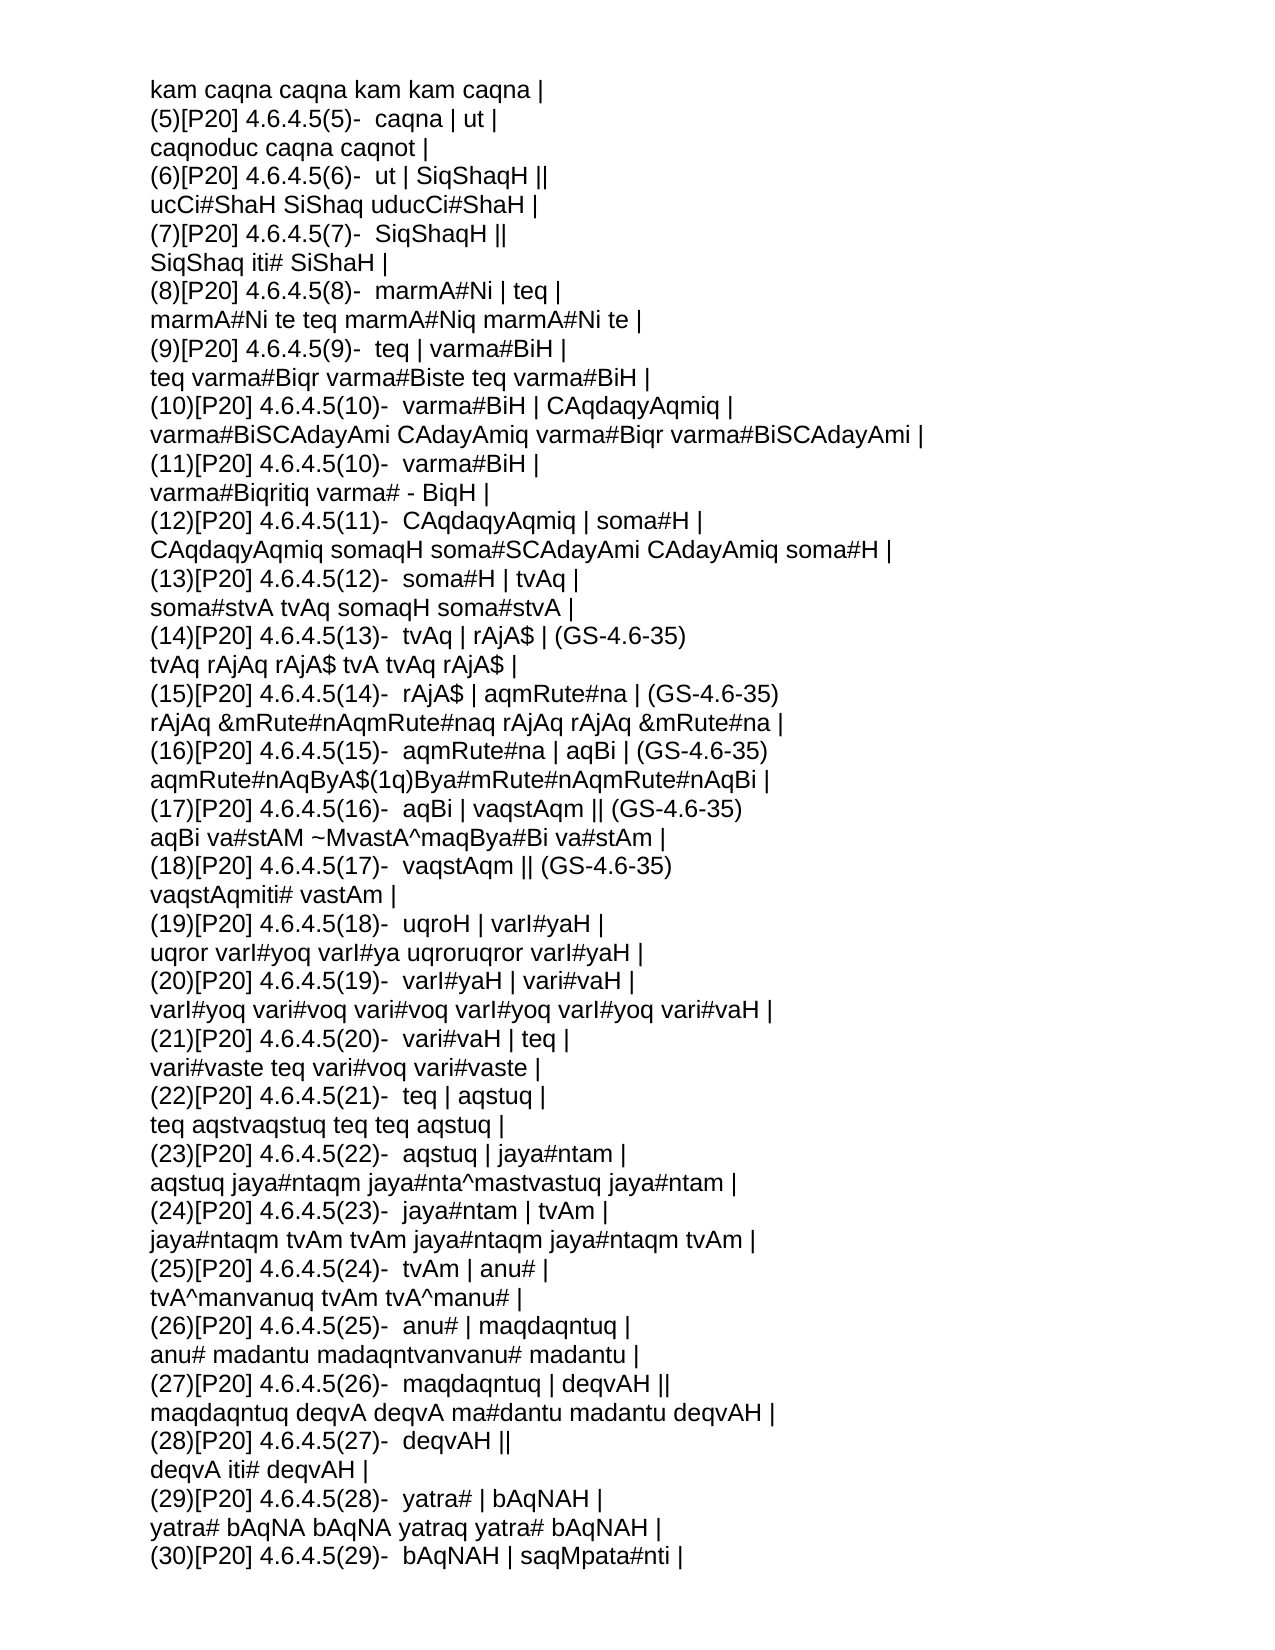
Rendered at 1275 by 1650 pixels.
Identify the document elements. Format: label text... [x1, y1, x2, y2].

text (10)[P20] 4.6.4.5(10)- varma#BiH | CAqdaqyAqmiq | [150, 391, 1200, 420]
text (18)[P20] 4.6.4.5(17)- vaqstAqm || (GS-4.6-35) [150, 851, 1200, 880]
text SiqShaq iti# SiShaH | [150, 247, 1200, 276]
text (28)[P20] 4.6.4.5(27)- deqvAH || [150, 1426, 1200, 1455]
text rAjAq &mRute#nAqmRute#naq rAjAq rAjAq &mRute#na | [150, 707, 1200, 736]
text tvA^manvanuq tvAm tvA^manu# | [150, 1282, 1200, 1311]
text (11)[P20] 4.6.4.5(10)- varma#BiH | [150, 449, 1200, 477]
text vari#vaste teq vari#voq vari#vaste | [150, 1052, 1200, 1081]
text (19)[P20] 4.6.4.5(18)- uqroH | varI#yaH | [150, 909, 1200, 937]
text maqdaqntuq deqvA deqvA ma#dantu madantu deqvAH | [150, 1397, 1200, 1426]
text (30)[P20] 4.6.4.5(29)- bAqNAH | saqMpata#nti | [150, 1541, 1200, 1570]
text CAqdaqyAqmiq somaqH soma#SCAdayAmi CAdayAmiq soma#H | [150, 535, 1200, 564]
text (21)[P20] 4.6.4.5(20)- vari#vaH | teq | [150, 1024, 1200, 1052]
text aqmRute#nAqByA$(1q)Bya#mRute#nAqmRute#nAqBi | [150, 765, 1200, 794]
text (5)[P20] 4.6.4.5(5)- caqna | ut | [150, 104, 1200, 132]
text teq varma#Biqr varma#Biste teq varma#BiH | [150, 362, 1200, 391]
text (25)[P20] 4.6.4.5(24)- tvAm | anu# | [150, 1254, 1200, 1282]
text varma#BiSCAdayAmi CAdayAmiq varma#Biqr varma#BiSCAdayAmi | [150, 420, 1200, 449]
text (27)[P20] 4.6.4.5(26)- maqdaqntuq | deqvAH || [150, 1369, 1200, 1397]
text caqnoduc caqna caqnot | [150, 132, 1200, 161]
text kam caqna caqna kam kam caqna | [150, 75, 1200, 104]
text vaqstAqmiti# vastAm | [150, 880, 1200, 909]
text aqBi va#stAM ~MvastA^maqBya#Bi va#stAm | [150, 822, 1200, 851]
text aqstuq jaya#ntaqm jaya#nta^mastvastuq jaya#ntam | [150, 1167, 1200, 1196]
text (15)[P20] 4.6.4.5(14)- rAjA$ | aqmRute#na | (GS-4.6-35) [150, 679, 1200, 707]
text (7)[P20] 4.6.4.5(7)- SiqShaqH || [150, 219, 1200, 247]
text anu# madantu madaqntvanvanu# madantu | [150, 1340, 1200, 1369]
text (22)[P20] 4.6.4.5(21)- teq | aqstuq | [150, 1081, 1200, 1110]
text jaya#ntaqm tvAm tvAm jaya#ntaqm jaya#ntaqm tvAm | [150, 1225, 1200, 1254]
text varma#Biqritiq varma# - BiqH | [150, 477, 1200, 506]
text uqror varI#yoq varI#ya uqroruqror varI#yaH | [150, 937, 1200, 966]
text (8)[P20] 4.6.4.5(8)- marmA#Ni | teq | [150, 276, 1200, 305]
text (13)[P20] 4.6.4.5(12)- soma#H | tvAq | [150, 564, 1200, 592]
text (12)[P20] 4.6.4.5(11)- CAqdaqyAqmiq | soma#H | [150, 506, 1200, 535]
text (23)[P20] 4.6.4.5(22)- aqstuq | jaya#ntam | [150, 1139, 1200, 1167]
text (9)[P20] 4.6.4.5(9)- teq | varma#BiH | [150, 334, 1200, 362]
text (24)[P20] 4.6.4.5(23)- jaya#ntam | tvAm | [150, 1196, 1200, 1225]
text soma#stvA tvAq somaqH soma#stvA | [150, 592, 1200, 621]
text (26)[P20] 4.6.4.5(25)- anu# | maqdaqntuq | [150, 1311, 1200, 1340]
text (29)[P20] 4.6.4.5(28)- yatra# | bAqNAH | [150, 1484, 1200, 1512]
text marmA#Ni te teq marmA#Niq marmA#Ni te | [150, 305, 1200, 334]
text (17)[P20] 4.6.4.5(16)- aqBi | vaqstAqm || (GS-4.6-35) [150, 794, 1200, 822]
text (16)[P20] 4.6.4.5(15)- aqmRute#na | aqBi | (GS-4.6-35) [150, 736, 1200, 765]
text (14)[P20] 4.6.4.5(13)- tvAq | rAjA$ | (GS-4.6-35) [150, 621, 1200, 650]
text (20)[P20] 4.6.4.5(19)- varI#yaH | vari#vaH | [150, 966, 1200, 995]
text tvAq rAjAq rAjA$ tvA tvAq rAjA$ | [150, 650, 1200, 679]
text varI#yoq vari#voq vari#voq varI#yoq varI#yoq vari#vaH | [150, 995, 1200, 1024]
text yatra# bAqNA bAqNA yatraq yatra# bAqNAH | [150, 1512, 1200, 1541]
text teq aqstvaqstuq teq teq aqstuq | [150, 1110, 1200, 1139]
text deqvA iti# deqvAH | [150, 1455, 1200, 1484]
text (6)[P20] 4.6.4.5(6)- ut | SiqShaqH || [150, 161, 1200, 190]
text ucCi#ShaH SiShaq uducCi#ShaH | [150, 190, 1200, 219]
